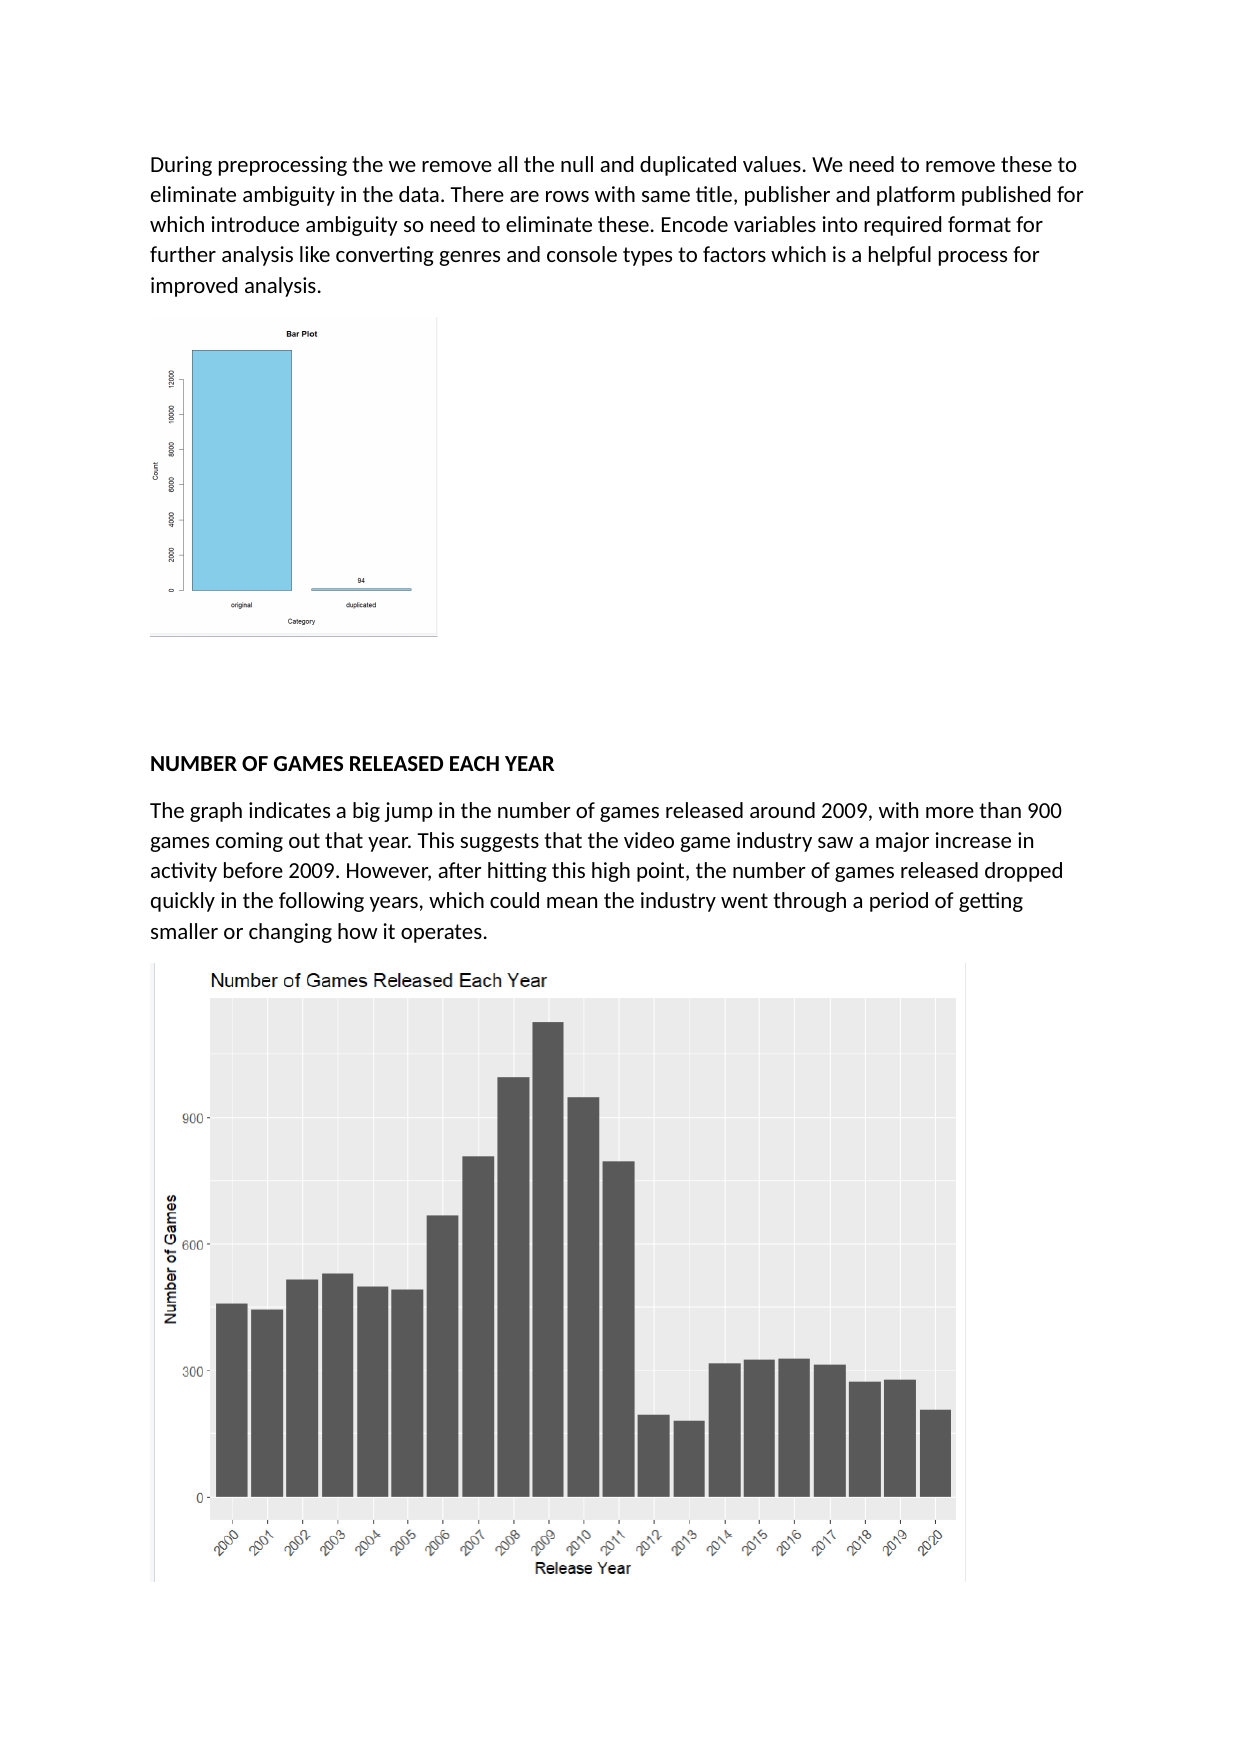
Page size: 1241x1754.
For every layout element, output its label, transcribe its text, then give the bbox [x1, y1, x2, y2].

text During preprocessing the we remove all the null and duplicated values. We need to remove these to eliminate ambiguity in the data. There are rows with same title, publisher and platform published for which introduce ambiguity so need to eliminate these. Encode variables into required format for further analysis like converting genres and console types to factors which is a helpful process for improved analysis. [150, 150, 1090, 299]
picture [150, 317, 438, 637]
picture [150, 963, 966, 1582]
text The graph indicates a big jump in the number of games released around 2009, with more than 900 games coming out that year. This suggests that the video game industry saw a major increase in activity before 2009. However, after hitting this high point, the number of games released dropped quickly in the following years, which could mean the industry went through a period of getting smaller or changing how it operates. [150, 796, 1090, 945]
text Number of games released each year [150, 749, 1090, 777]
